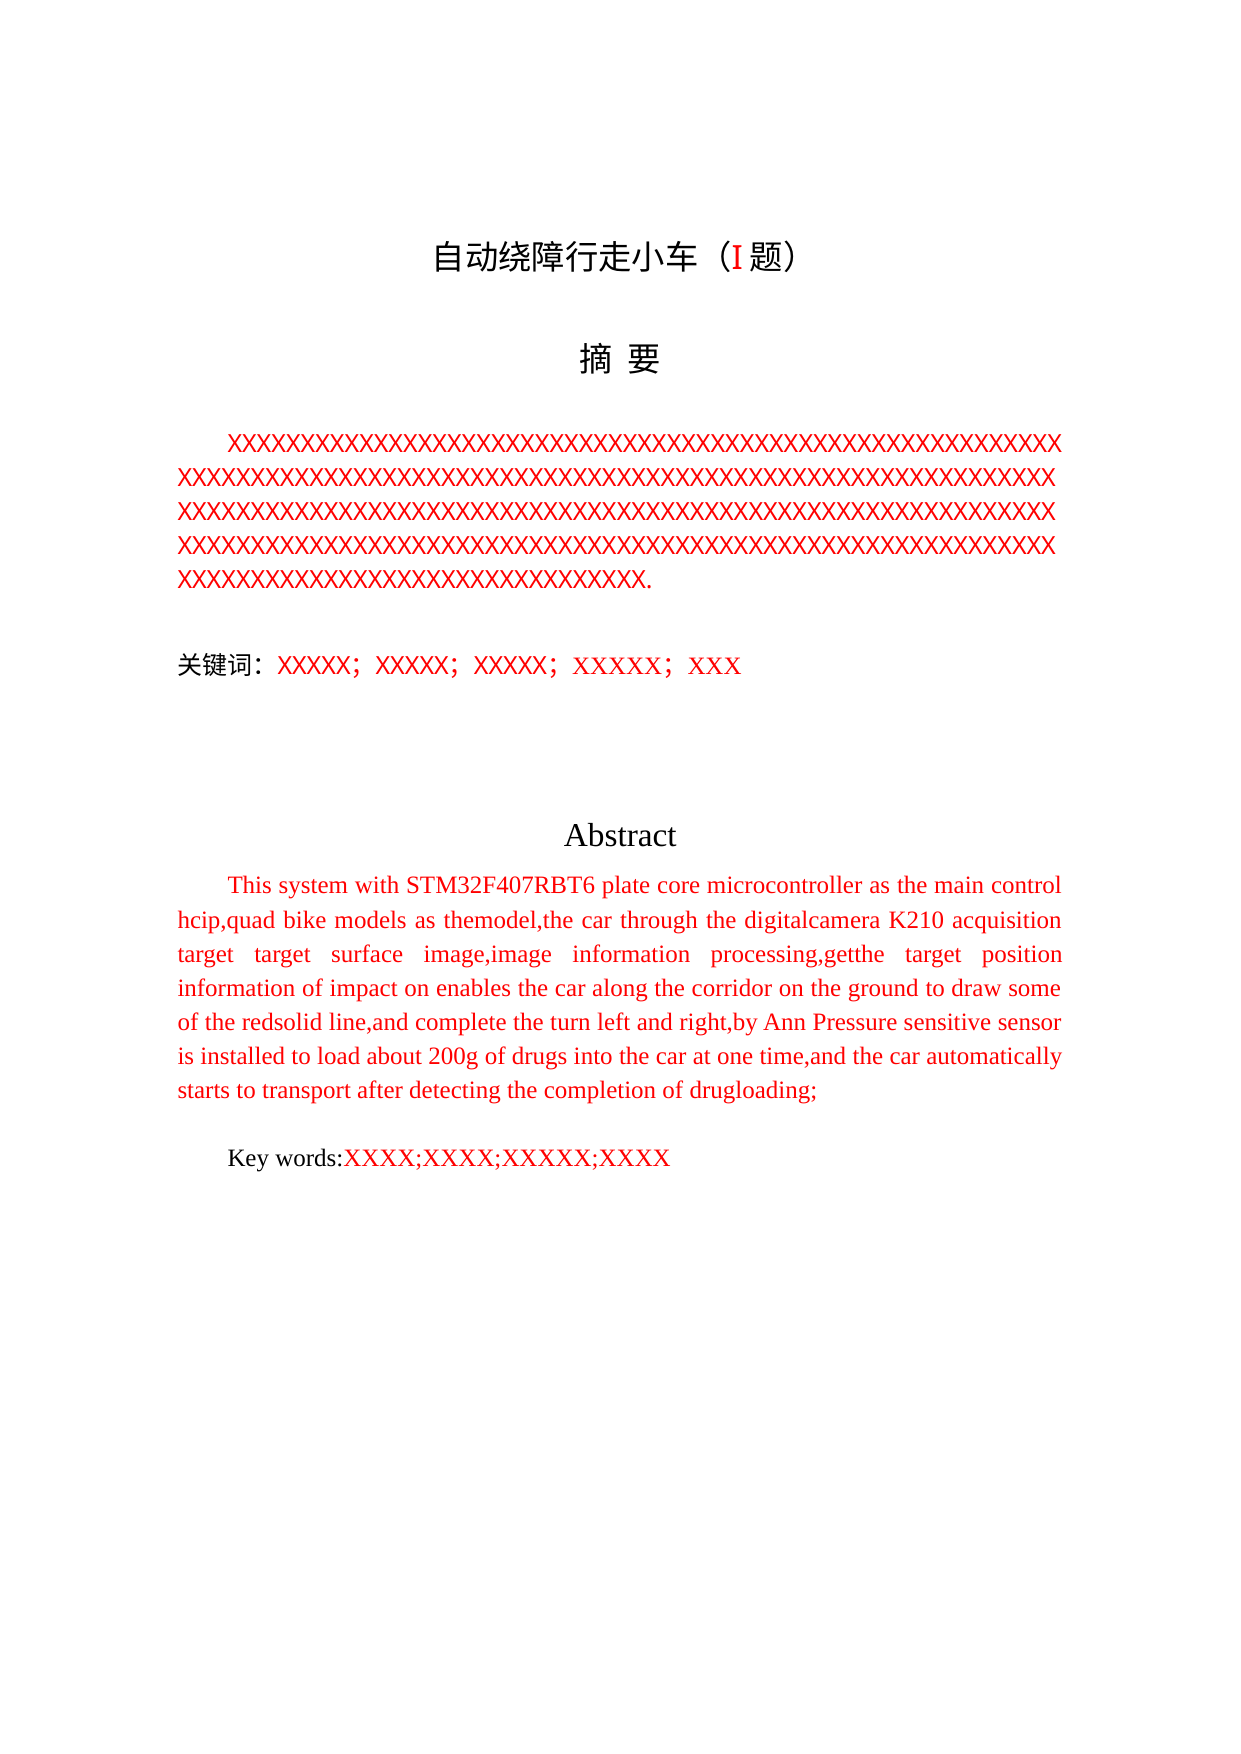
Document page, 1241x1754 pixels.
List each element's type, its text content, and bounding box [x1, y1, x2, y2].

text 摘 要 [177, 323, 1063, 391]
text XXXXXXXXXXXXXXXXXXXXXXXXXXXXXXXXXXXXXXXXXXXXXXXXXXXXXXXXXXXXXXXXXXXXXXXXXXXXXXXXXXXXXXXXXXXXXXXXXXXXXXXXXXXXXXXXXXXXXXXXXXXXXXXXXXXXXXXXXXXXXXXXXXXXXXXXXXXXXXXXXXXXXXXXXXXXXXXXXXXXXXXXXXXXXXXXXXXXXXXXXXXXXXXXXXXXXXXXXXXXXXXXXXXXXXXXXXXXXXXXXXXXXXXXXXXXXXXXXXXXXXXXXXXXX. [177, 425, 1063, 596]
text This system with STM32F407RBT6 plate core microcontroller as the main control hcip,quad bike models as themodel,the car through the digitalcamera K210 acquisition target target surface image,image information processing,getthe target position information of impact on enables the car along the corridor on the ground to draw some of the redsolid line,and complete the turn left and right,by Ann Pressure sensitive sensor is installed to load about 200g of drugs into the car at one time,and the car automatically starts to transport after detecting the completion of drugloading; [177, 868, 1063, 1106]
text Key words:XXXX;XXXX;XXXXX;XXXX [177, 1141, 1063, 1174]
text Abstract [177, 800, 1063, 868]
title 自动绕障行走小车（I题） [177, 221, 1063, 289]
text 关键词：XXXXX；XXXXX；XXXXX；XXXXX；XXX [177, 629, 1063, 698]
